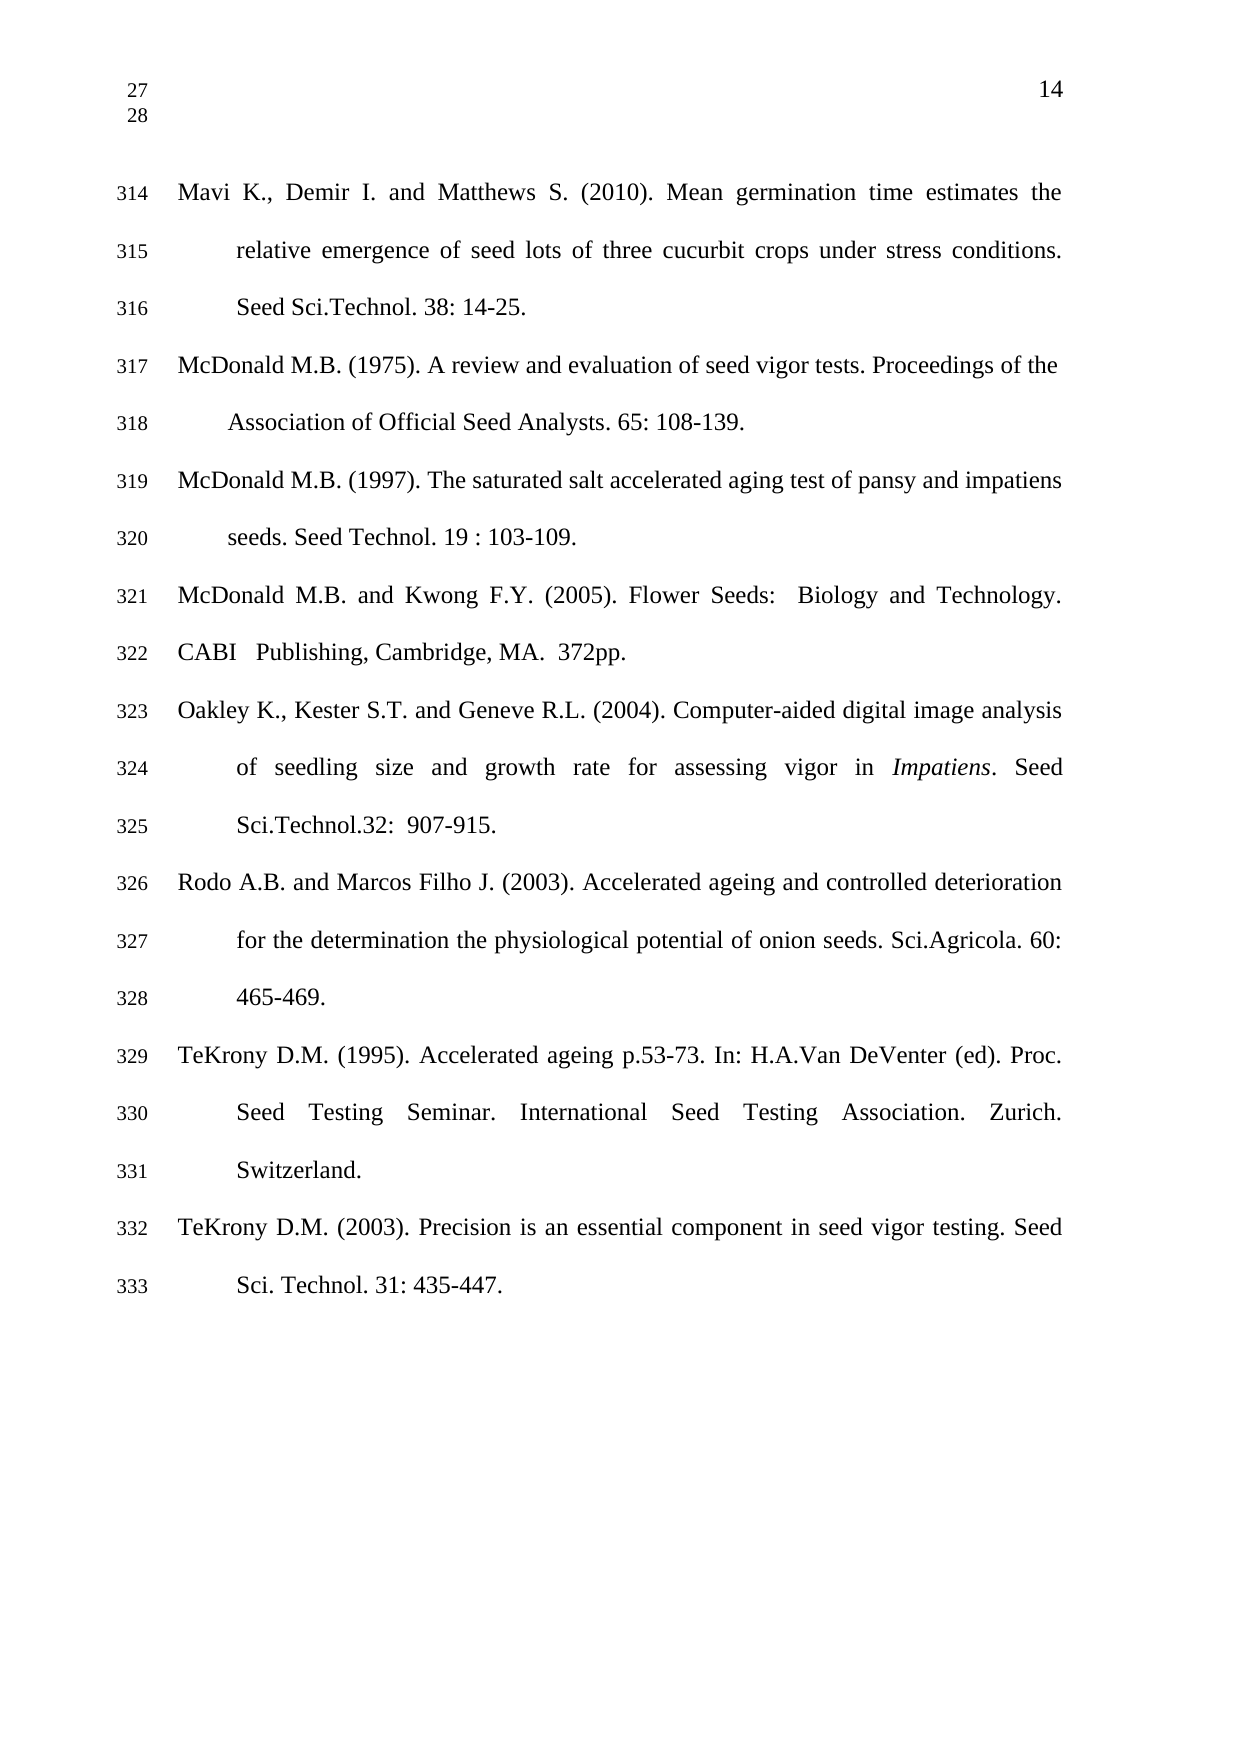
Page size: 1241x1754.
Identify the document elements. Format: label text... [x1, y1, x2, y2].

text Mavi K., Demir I. and Matthews S. (2010). Mean germination time estimates the relative emergence of seed lots of three cucurbit crops under stress conditions. Seed Sci.Technol. 38: 14-25. [177, 177, 1063, 321]
text TeKrony D.M. (1995). Accelerated ageing p.53-73. In: H.A.Van DeVenter (ed). Proc. Seed Testing Seminar. International Seed Testing Association. . . [177, 1040, 1063, 1183]
text McDonald M.B. (1975). A review and evaluation of seed vigor tests. Proceedings of the [177, 350, 1063, 378]
text TeKrony D.M. (2003). Precision is an essential component in seed vigor testing. Seed Sci. Technol. 31: 435-447. [177, 1212, 1063, 1298]
text McDonald M.B. and Kwong F.Y. (2005). Flower Seeds: Biology and Technology. CABI Publishing, Cambridge, MA. 372pp. [177, 580, 1063, 666]
text seeds. Seed Technol. 19 : 103-109. [177, 522, 1063, 551]
text Association of Official Seed Analysts. 65: 108-139. [177, 407, 1063, 436]
text Rodo A.B. and Marcos Filho J. (2003). Accelerated ageing and controlled deterioration for the determination the physiological potential of onion seeds. Sci.Agricola. 60: 465-469. [177, 867, 1063, 1011]
text McDonald M.B. (1997). The saturated salt accelerated aging test of pansy and impatiens [177, 465, 1063, 493]
text Oakley K., Kester S.T. and Geneve R.L. (2004). Computer-aided digital image analysis of seedling size and growth rate for assessing vigor in Impatiens. Seed Sci.Technol.32: 907-915. [177, 695, 1063, 838]
